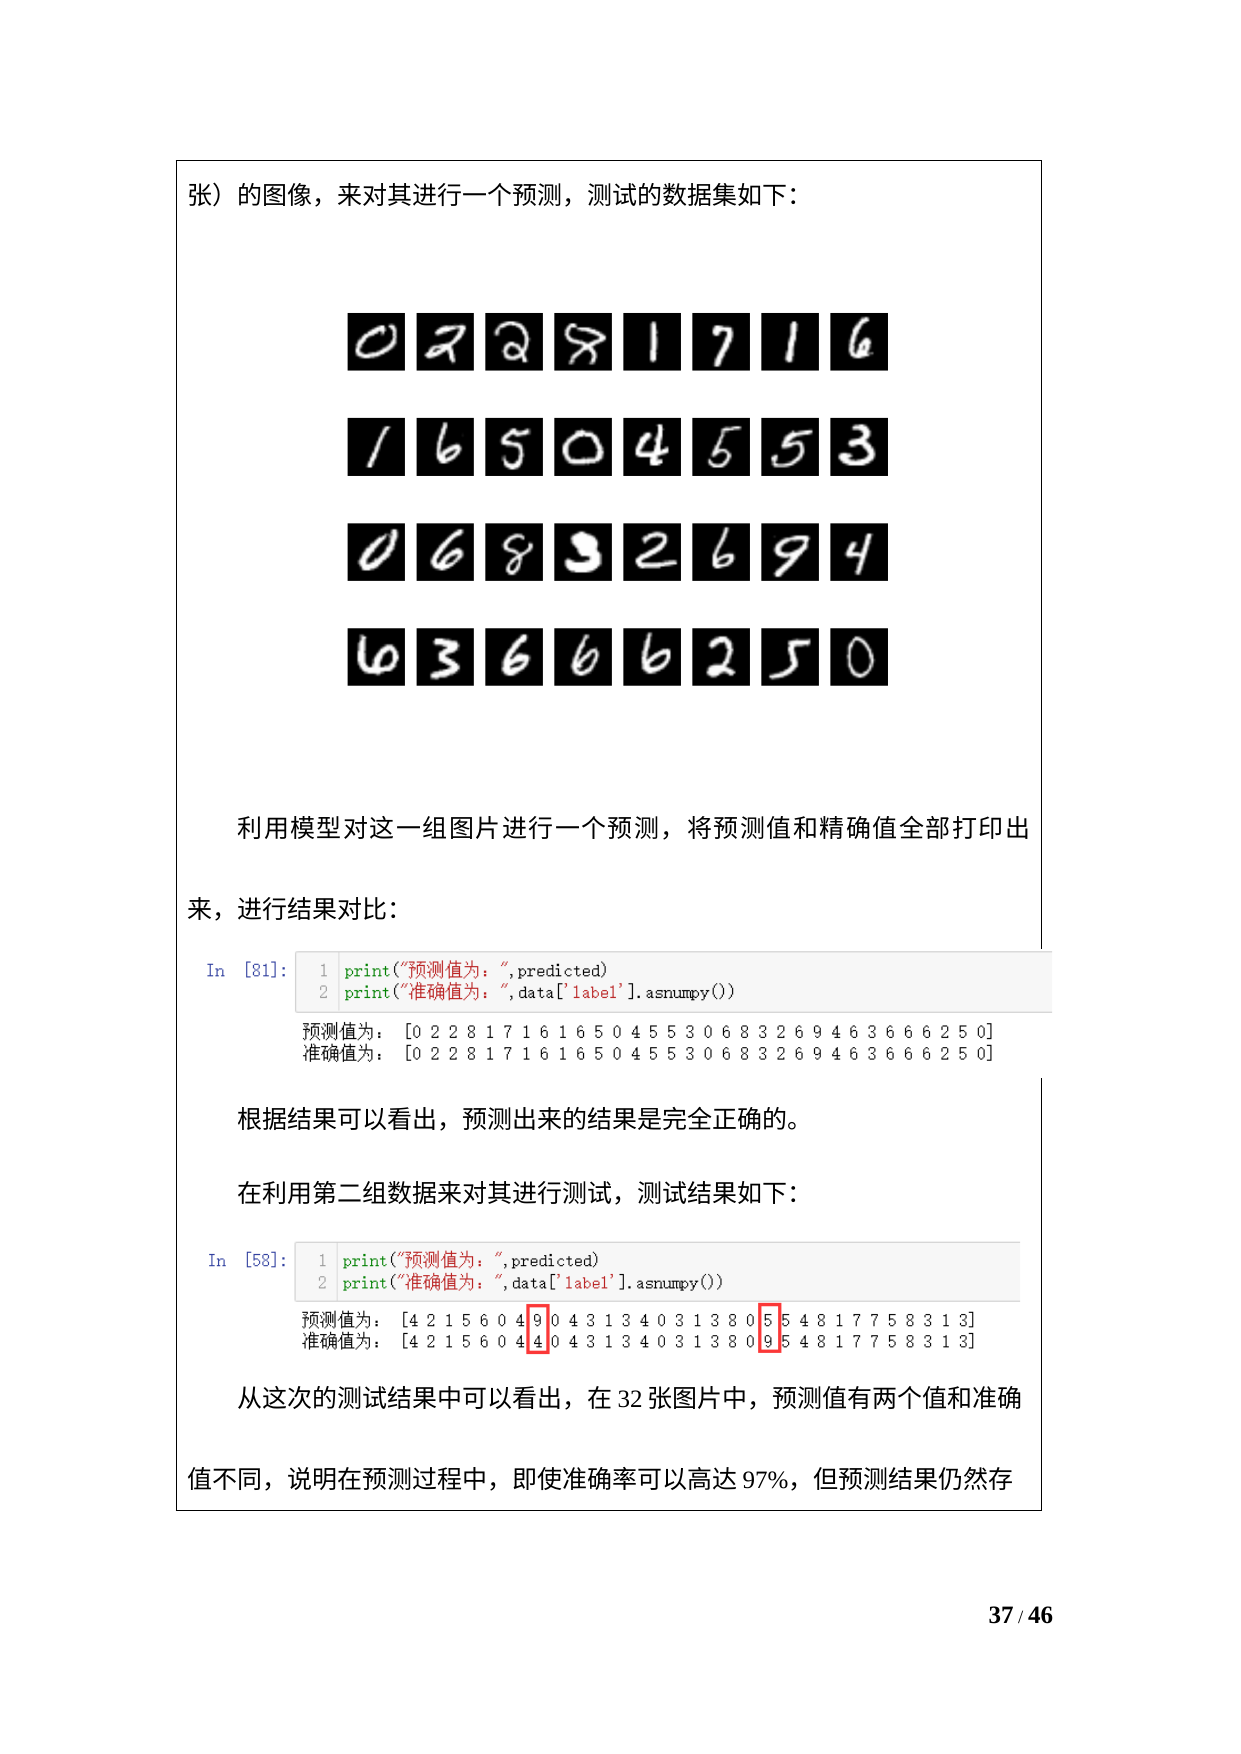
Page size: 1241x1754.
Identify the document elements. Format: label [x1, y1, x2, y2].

picture [187, 949, 1053, 1078]
table_cell [177, 161, 1041, 1510]
picture [260, 235, 957, 758]
picture [187, 1234, 1021, 1363]
